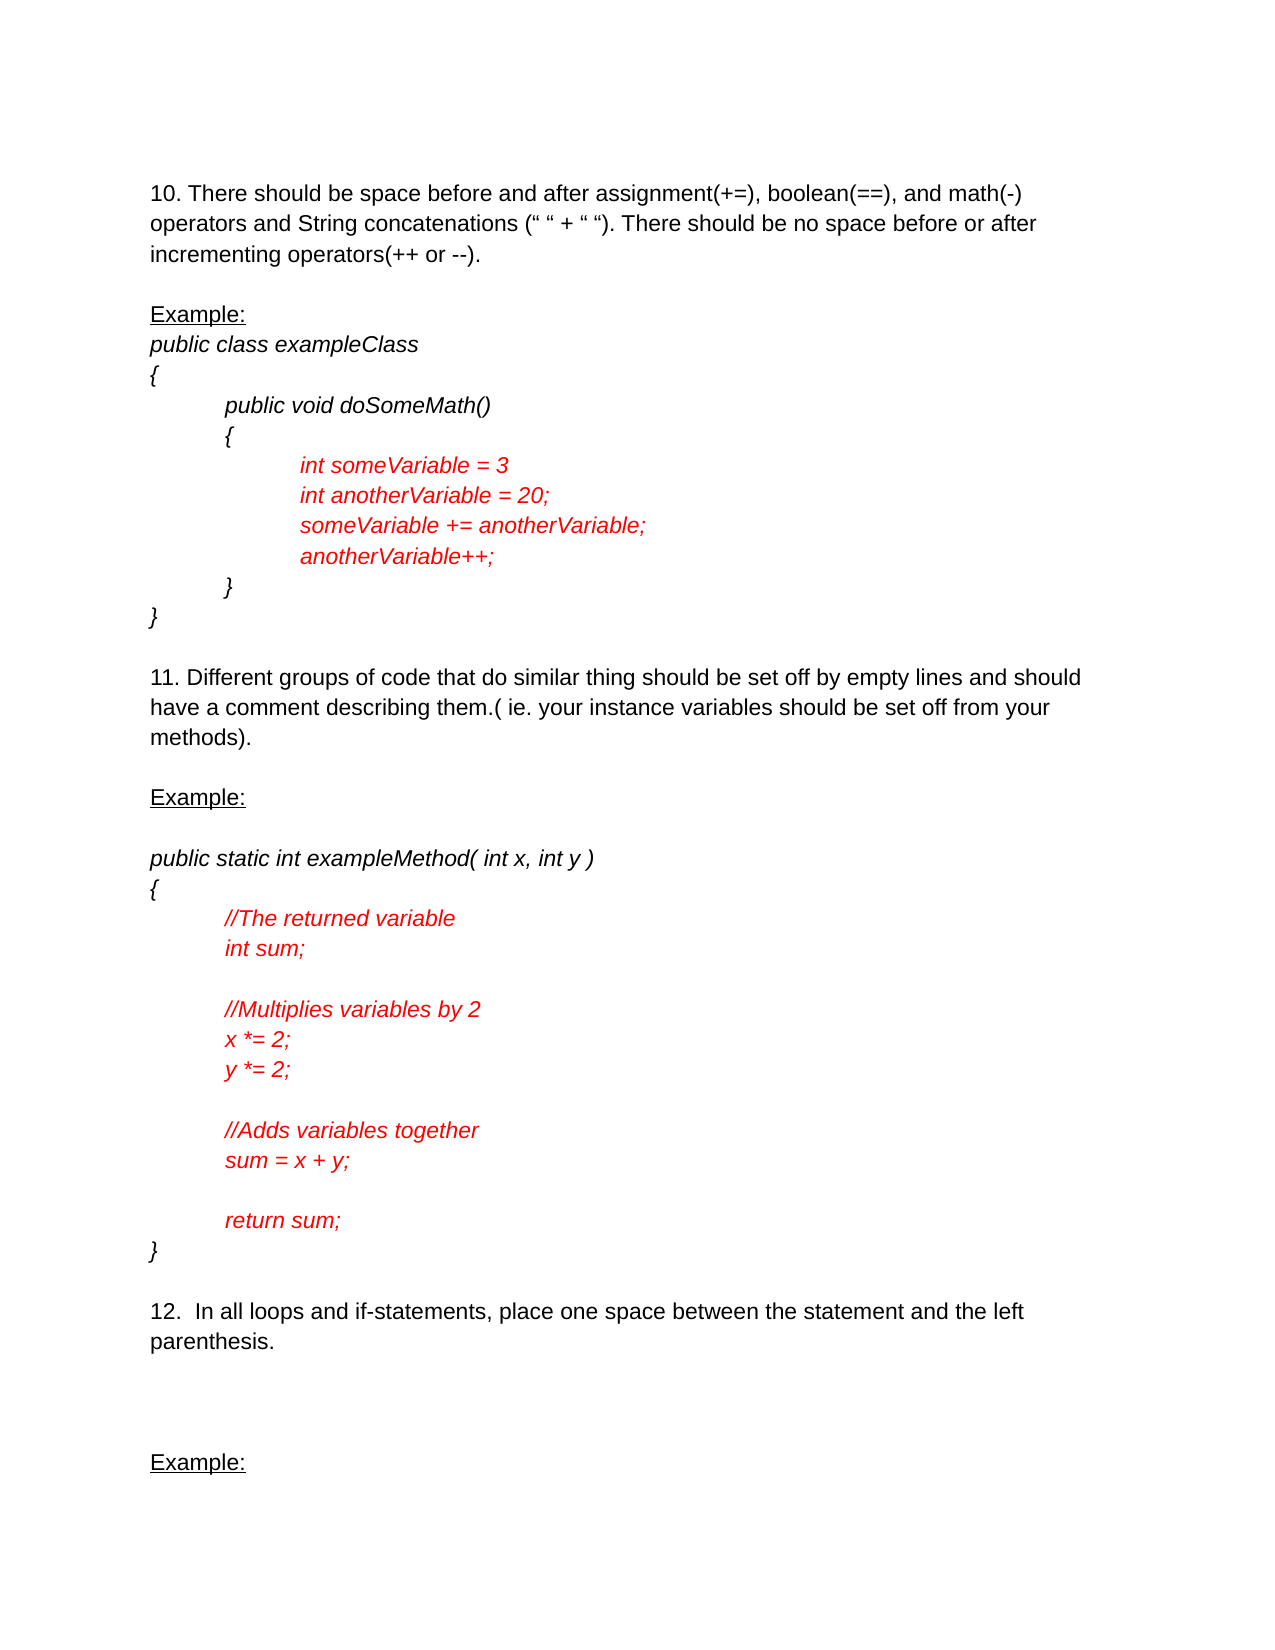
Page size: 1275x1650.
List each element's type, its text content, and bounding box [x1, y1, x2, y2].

text x *= 2; [150, 1026, 1125, 1052]
text Example: [150, 1449, 1125, 1475]
text } [150, 1237, 1125, 1264]
text 12. In all loops and if-statements, place one space between the statement and the left parenthesis. [150, 1298, 1125, 1354]
text 11. Different groups of code that do similar thing should be set off by empty lines and should have a comment describing them.( ie. your instance variables should be set off from your methods). [150, 663, 1125, 750]
text public static int exampleMethod( int x, int y ) [150, 845, 1125, 871]
text y *= 2; [150, 1056, 1125, 1083]
text int anotherVariable = 20; [150, 482, 1125, 509]
text { [150, 361, 1125, 388]
text int someVariable = 3 [150, 452, 1125, 478]
text { [150, 875, 1125, 901]
text //Adds variables together [150, 1117, 1125, 1143]
text public class exampleClass [150, 331, 1125, 358]
text //The returned variable [150, 905, 1125, 932]
text int sum; [150, 935, 1125, 962]
text return sum; [150, 1207, 1125, 1234]
text } [150, 603, 1125, 629]
text Example: [150, 301, 1125, 327]
text //Multiplies variables by 2 [150, 996, 1125, 1022]
text someVariable += anotherVariable; [150, 512, 1125, 539]
text anotherVariable++; [150, 543, 1125, 569]
text } [150, 573, 1125, 599]
text Example: [150, 784, 1125, 811]
text { [150, 422, 1125, 448]
text public void doSomeMath() [150, 392, 1125, 418]
text sum = x + y; [150, 1147, 1125, 1173]
